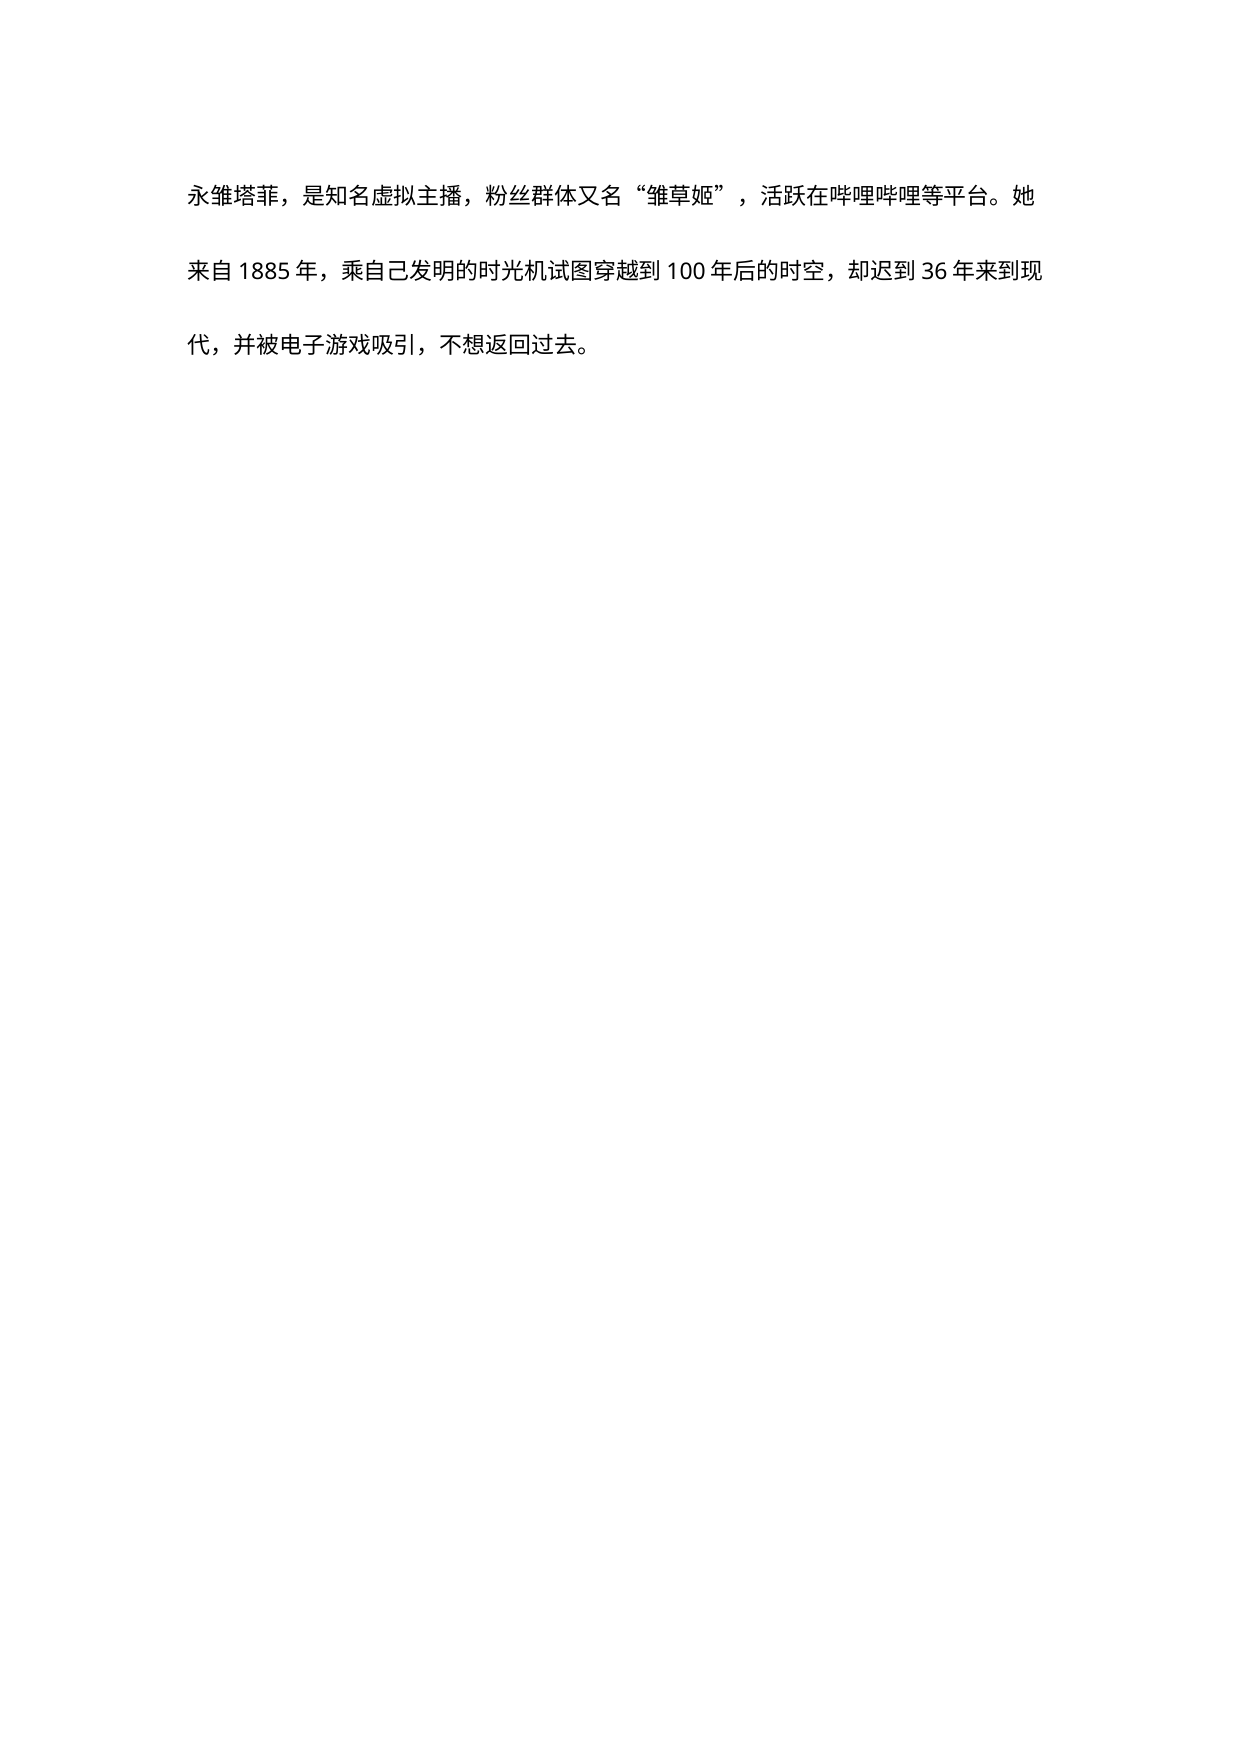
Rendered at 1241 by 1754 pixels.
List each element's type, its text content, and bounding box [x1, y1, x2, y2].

text 永雏塔菲，是知名虚拟主播，粉丝群体又名“雏草姬”，活跃在哔哩哔哩等平台。她来自1885年，乘自己发明的时光机试图穿越到100年后的时空，却迟到36年来到现代，并被电子游戏吸引，不想返回过去。 [187, 162, 1053, 376]
